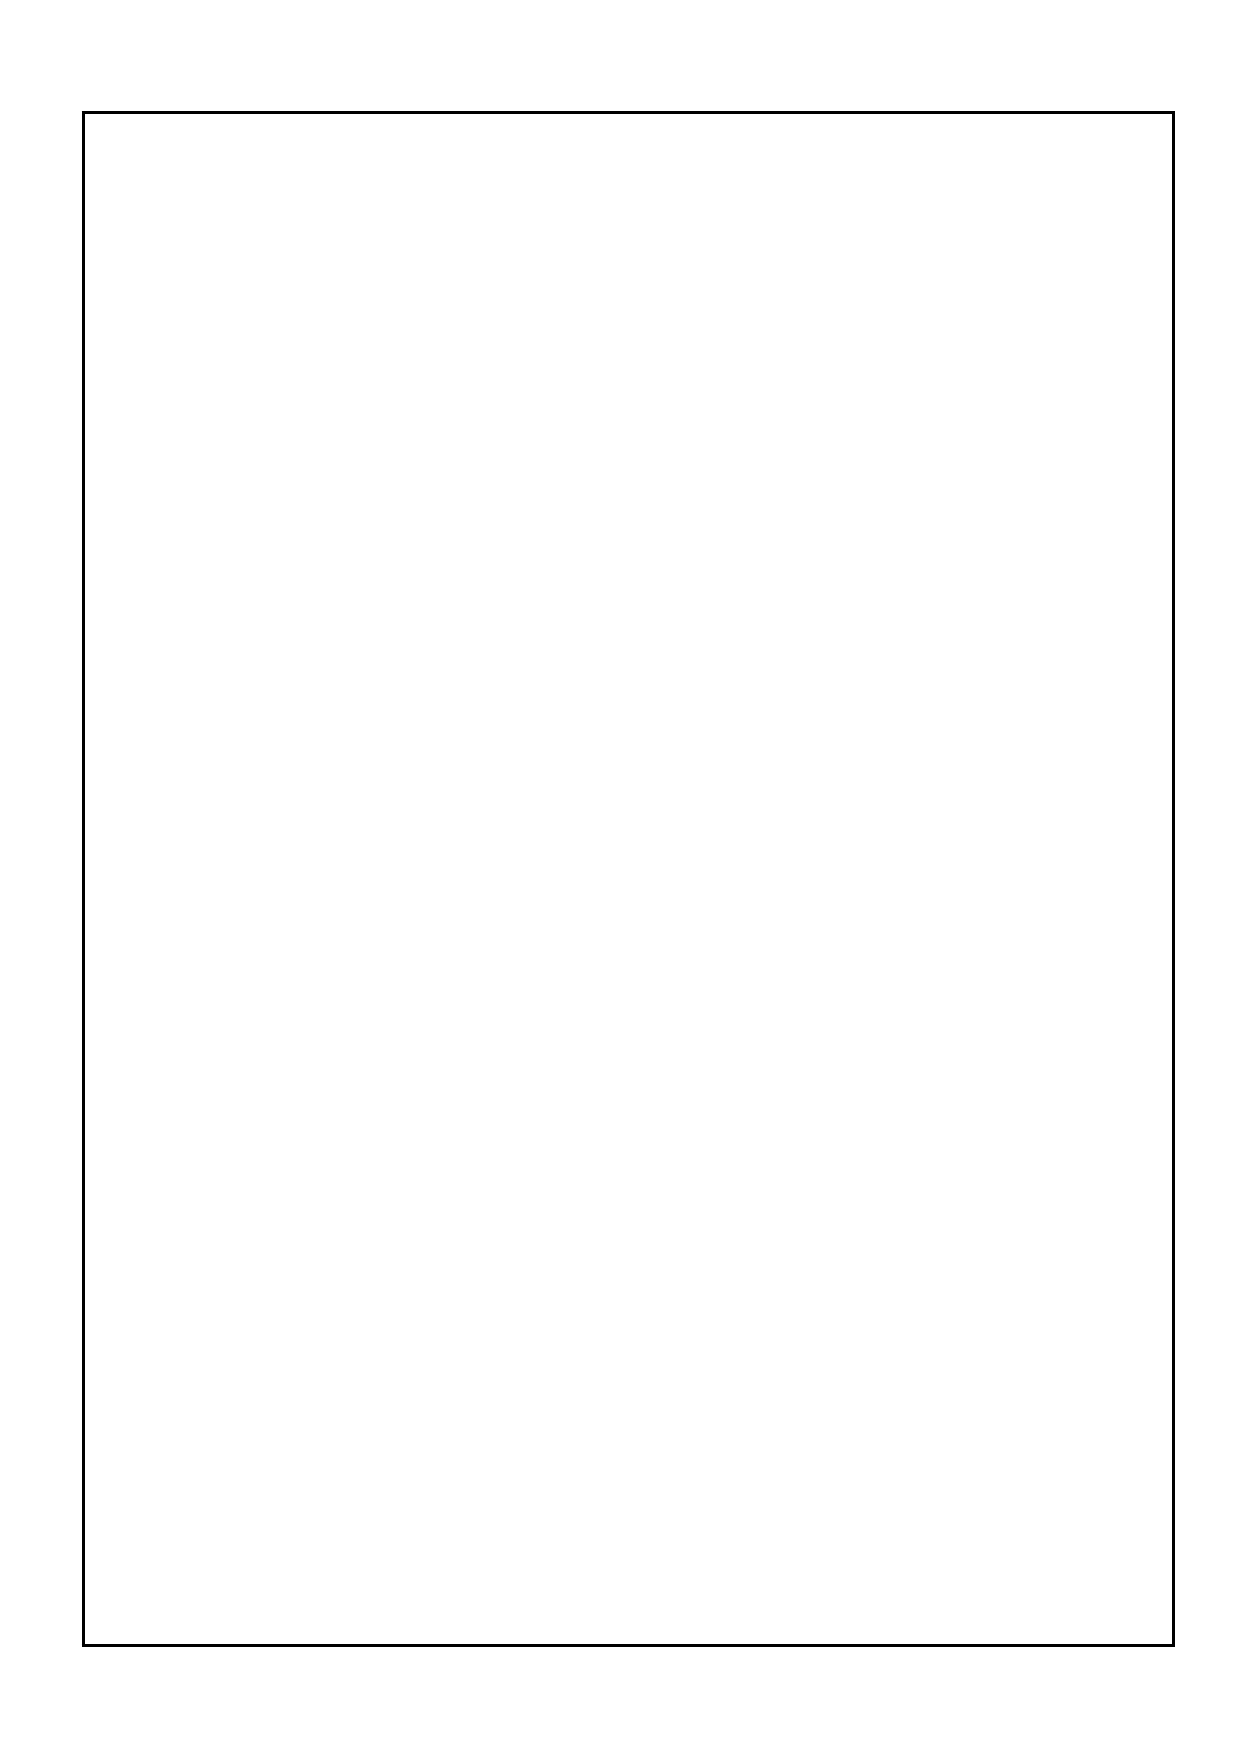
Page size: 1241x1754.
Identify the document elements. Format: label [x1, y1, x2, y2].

table_cell [85, 114, 1172, 1643]
